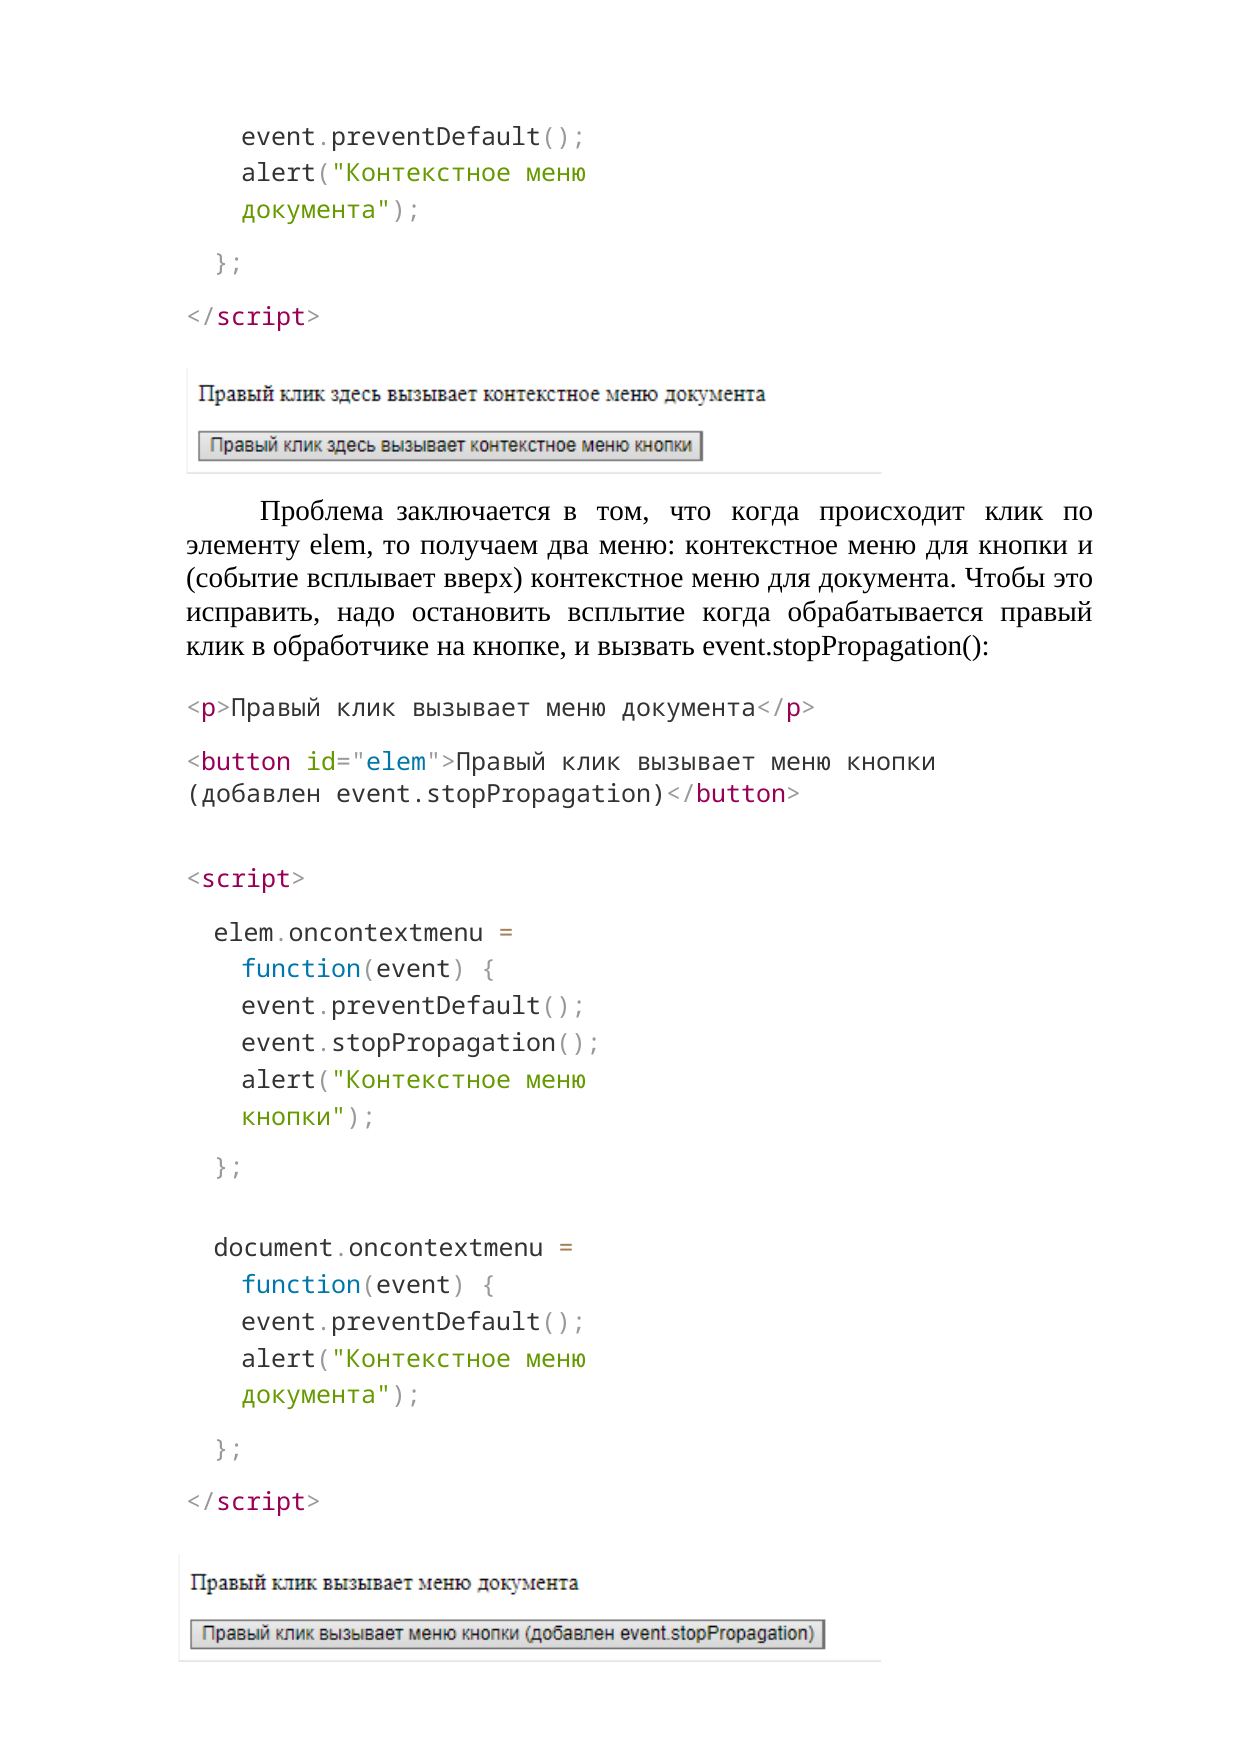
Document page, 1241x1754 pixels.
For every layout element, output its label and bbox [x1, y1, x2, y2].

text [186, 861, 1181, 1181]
picture [178, 1554, 882, 1662]
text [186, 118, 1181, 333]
picture [186, 368, 882, 474]
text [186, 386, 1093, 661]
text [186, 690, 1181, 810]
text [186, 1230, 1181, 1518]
